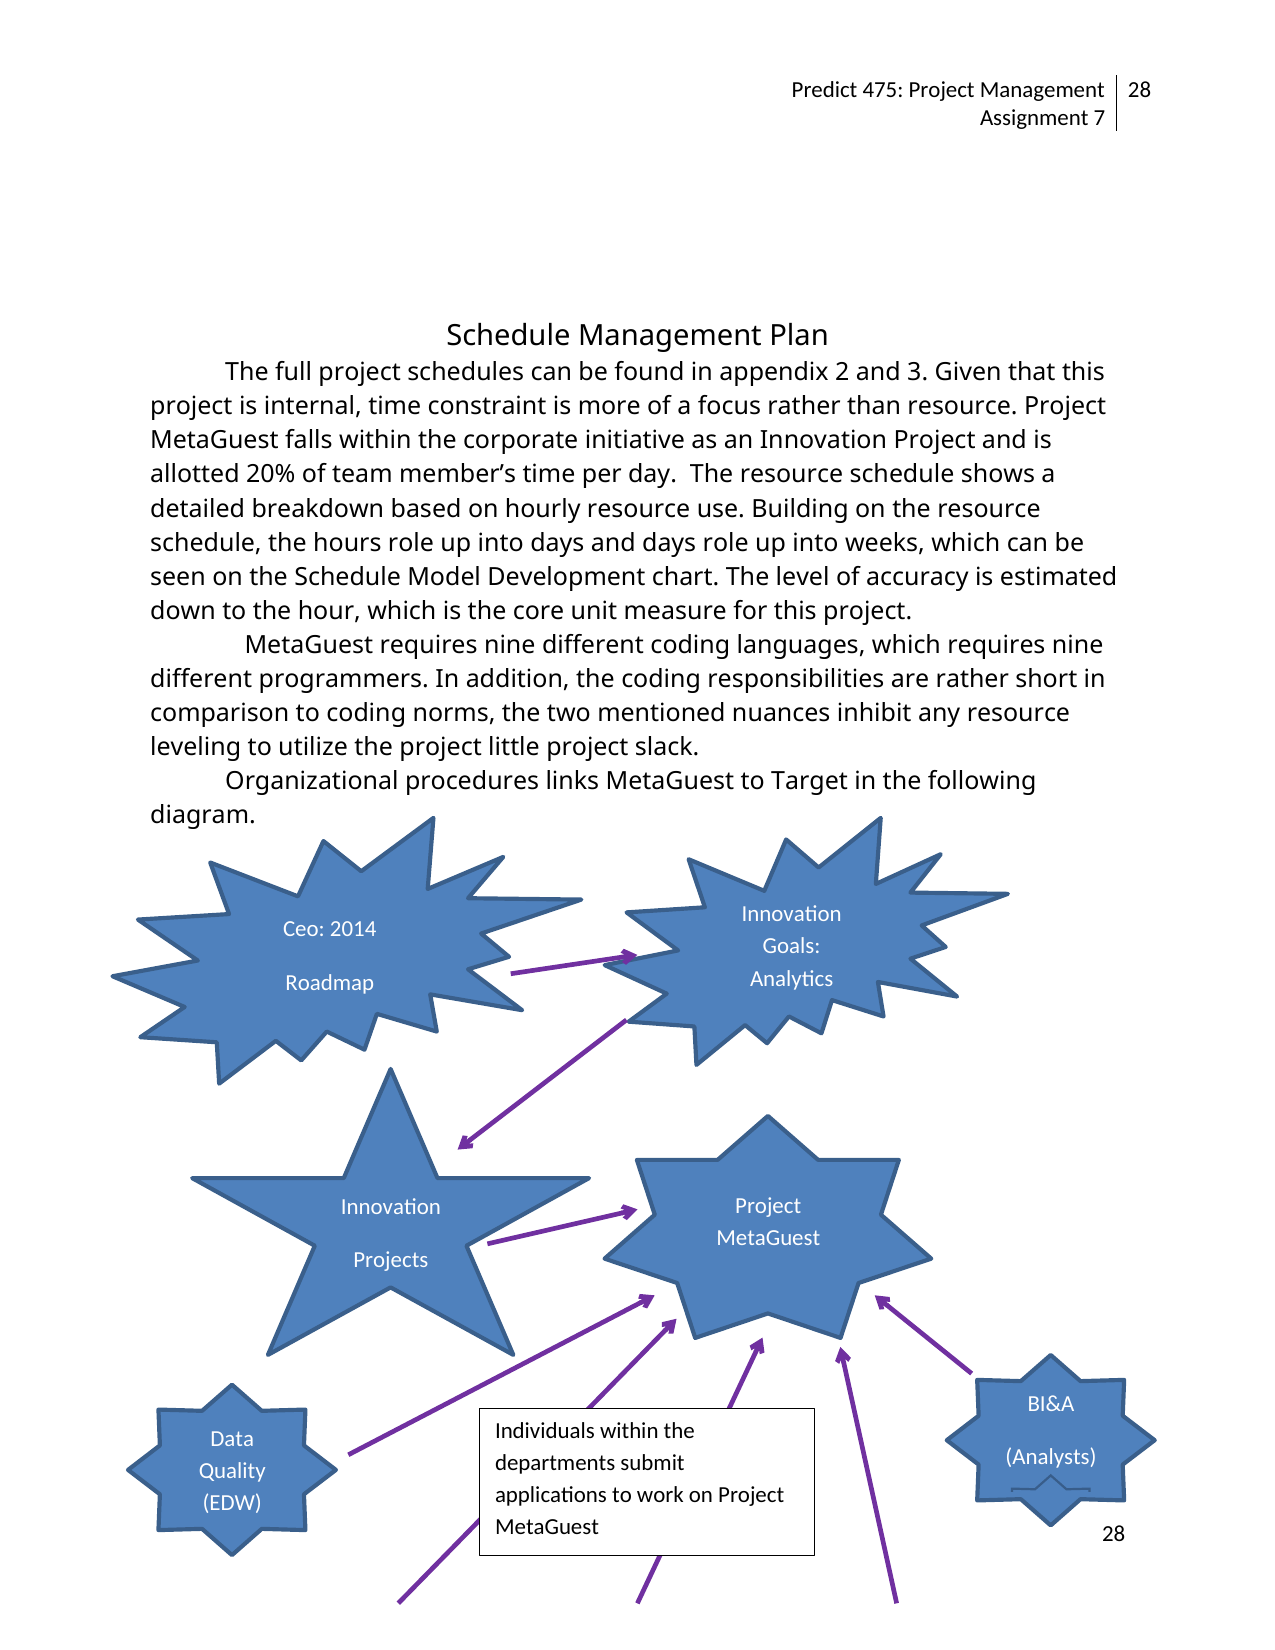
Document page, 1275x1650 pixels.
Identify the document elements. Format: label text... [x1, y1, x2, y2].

text The full project schedules can be found in appendix 2 and 3. Given that this project is internal, time constraint is more of a focus rather than resource. Project MetaGuest falls within the corporate initiative as an Innovation Project and is allotted 20% of team member’s time per day. The resource schedule shows a detailed breakdown based on hourly resource use. Building on the resource schedule, the hours role up into days and days role up into weeks, which can be seen on the Schedule Model Development chart. The level of accuracy is estimated down to the hour, which is the core unit measure for this project. [150, 354, 1125, 626]
text Schedule Management Plan [150, 314, 1125, 354]
text MetaGuest requires nine different coding languages, which requires nine different programmers. In addition, the coding responsibilities are rather short in comparison to coding norms, the two mentioned nuances inhibit any resource leveling to utilize the project little project slack. [150, 626, 1125, 763]
text Organizational procedures links MetaGuest to Target in the following diagram. [150, 763, 1125, 831]
